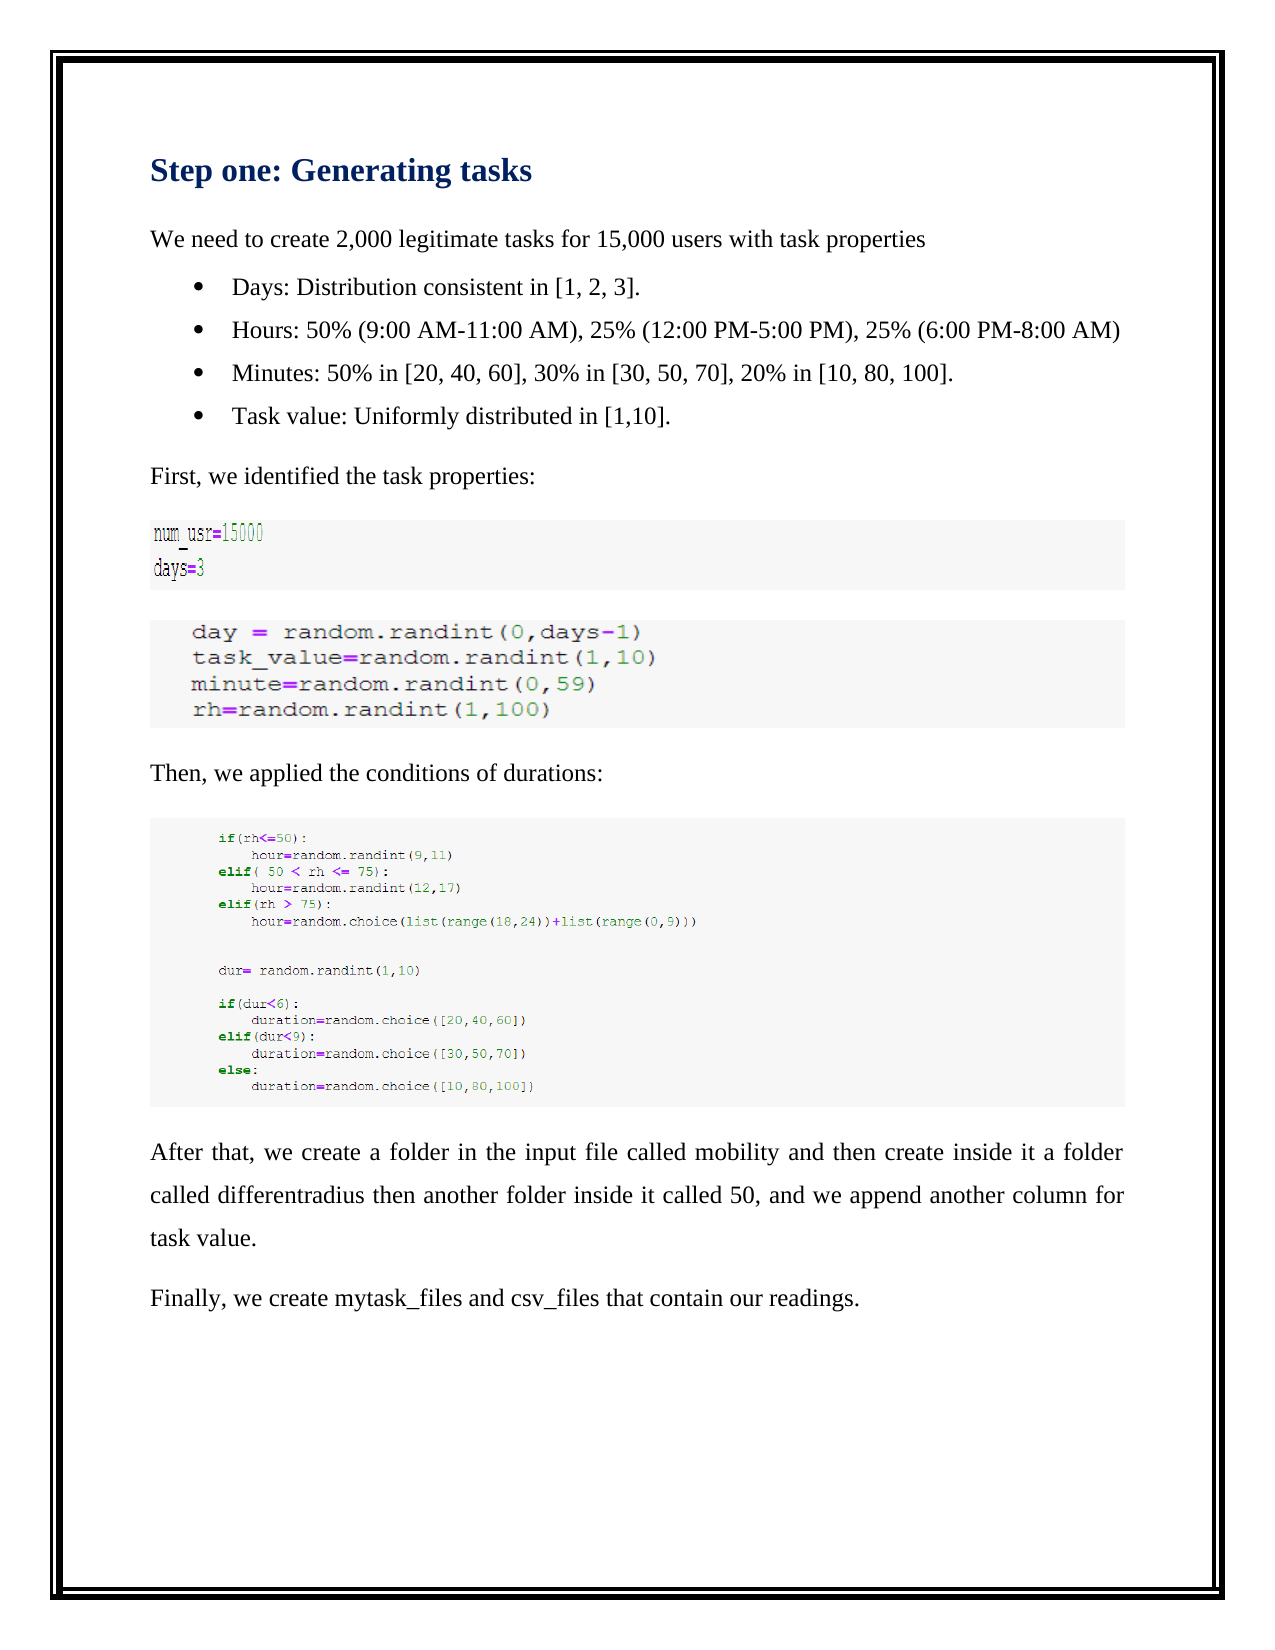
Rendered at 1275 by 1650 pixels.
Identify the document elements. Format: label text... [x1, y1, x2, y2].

list Days: Distribution consistent in [1, 2, 3]. [194, 272, 1125, 301]
text After that, we create a folder in the input file called mobility and then create inside it a folder called differentradius then another folder inside it called 50, and we append another column for task value. [150, 1137, 1125, 1252]
text First, we identified the task properties: [150, 461, 1125, 490]
list Minutes: 50% in [20, 40, 60], 30% in [30, 50, 70], 20% in [10, 80, 100]. [194, 358, 1125, 387]
picture [150, 520, 1125, 590]
picture [150, 818, 1125, 1107]
text We need to create 2,000 legitimate tasks for 15,000 users with task properties [150, 224, 1125, 253]
list Task value: Uniformly distributed in [1,10]. [194, 401, 1125, 430]
picture [150, 620, 1125, 728]
text Finally, we create mytask_files and csv_files that contain our readings. [150, 1283, 1125, 1312]
list Hours: 50% (9:00 AM-11:00 AM), 25% (12:00 PM-5:00 PM), 25% (6:00 PM-8:00 AM) [194, 315, 1125, 344]
text Then, we applied the conditions of durations: [150, 758, 1125, 787]
subtitle Step one: Generating tasks [150, 150, 1125, 188]
